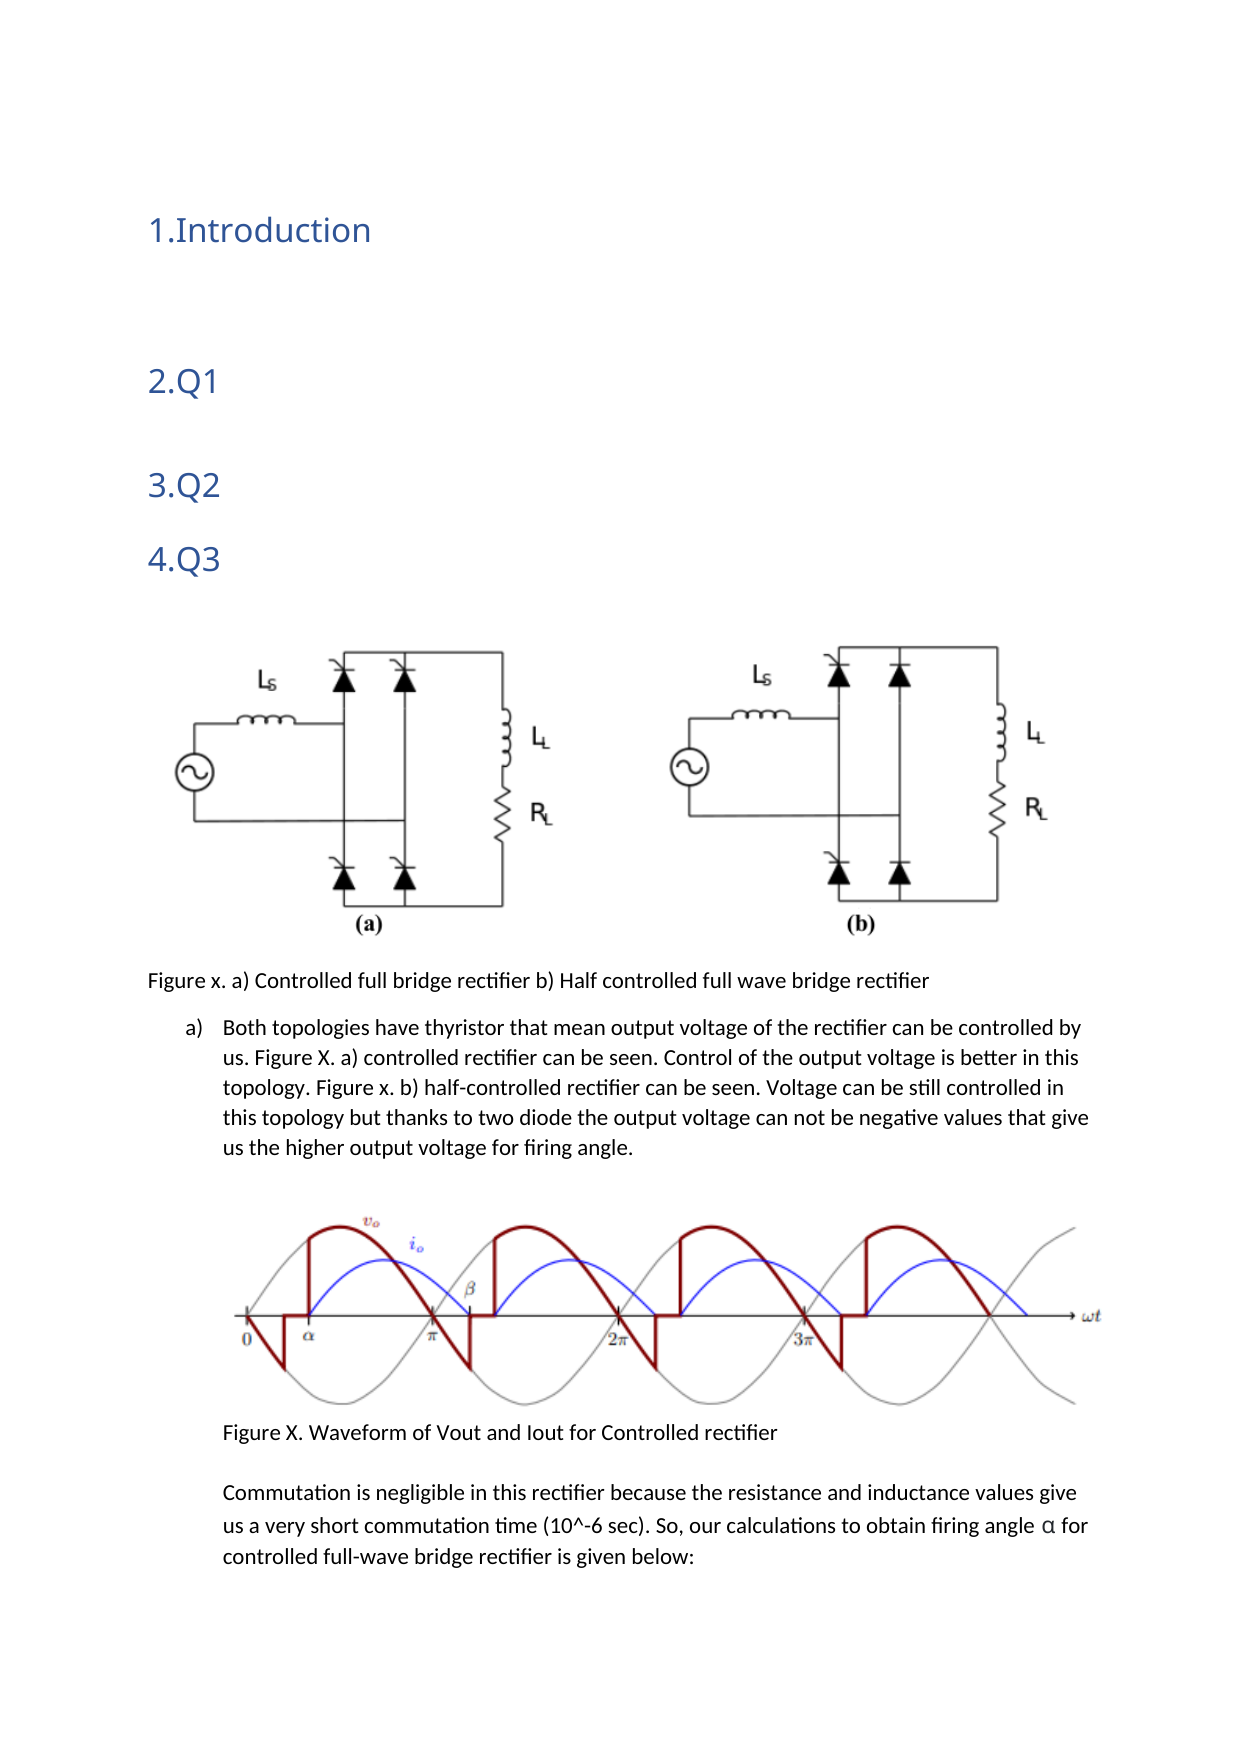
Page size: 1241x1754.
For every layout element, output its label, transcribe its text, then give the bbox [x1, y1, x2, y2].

subtitle 1.Introduction [148, 206, 1093, 252]
list Commutation is negligible in this rectifier because the resistance and inductance values give us a very short commutation time (10^-6 sec). So, our calculations to obtain firing angle α for controlled full-wave bridge rectifier is given below: [223, 1478, 1093, 1570]
picture [222, 1193, 1110, 1416]
list Both topologies have thyristor that mean output voltage of the rectifier can be controlled by us. Figure X. a) controlled rectifier can be seen. Control of the output voltage is better in this topology. Figure x. b) half-controlled rectifier can be seen. Voltage can be still controlled in this topology but thanks to two diode the output voltage can not be negative values that give us the higher output voltage for firing angle. [185, 1013, 1093, 1162]
list Figure X. Waveform of Vout and Iout for Controlled rectifier [223, 1418, 1093, 1446]
subtitle 4.Q3 [148, 536, 1093, 581]
subtitle 3.Q2 [148, 462, 1093, 507]
text Figure x. a) Controlled full bridge rectifier b) Half controlled full wave bridge rectifier [148, 966, 1093, 994]
subtitle 2.Q1 [148, 357, 1093, 403]
picture [147, 631, 1093, 947]
